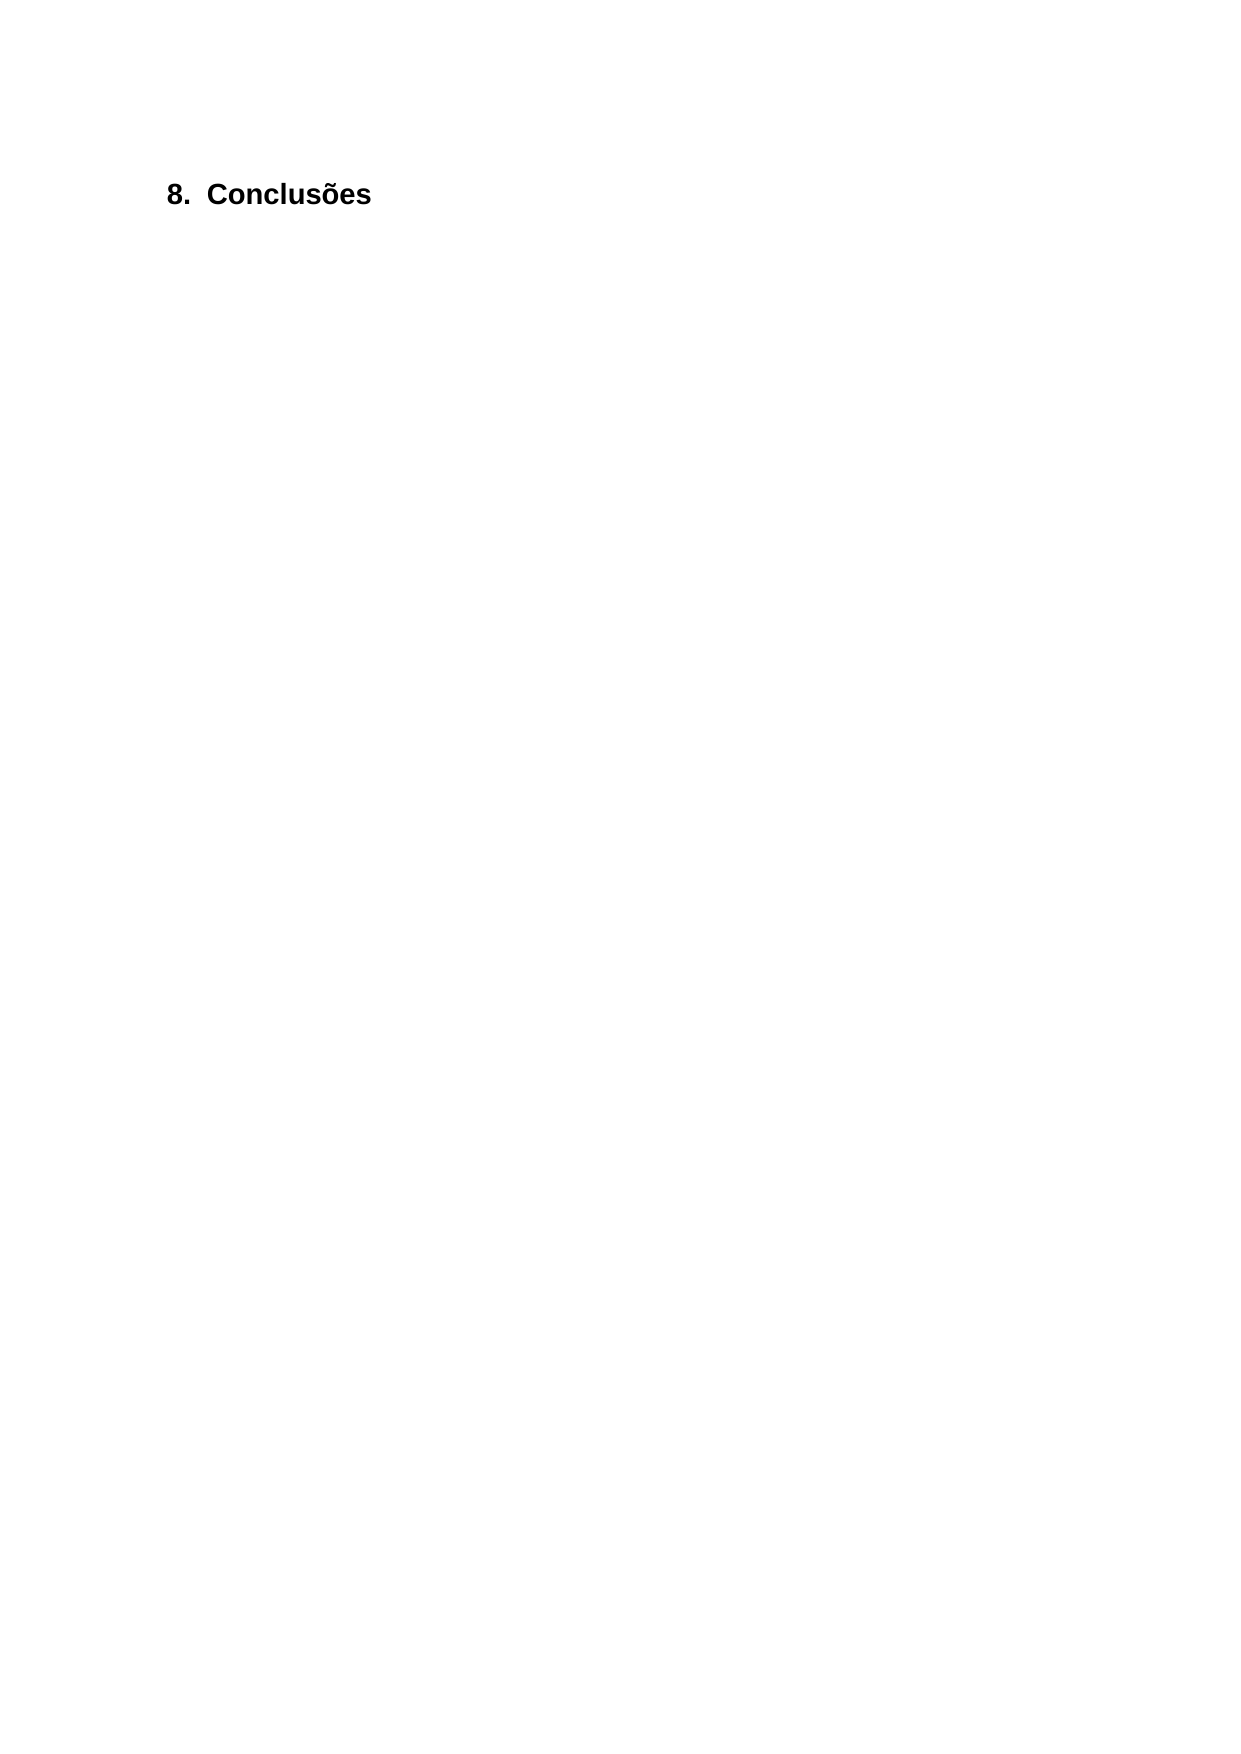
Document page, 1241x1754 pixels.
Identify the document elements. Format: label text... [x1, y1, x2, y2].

subtitle Conclusões [191, 177, 1122, 211]
